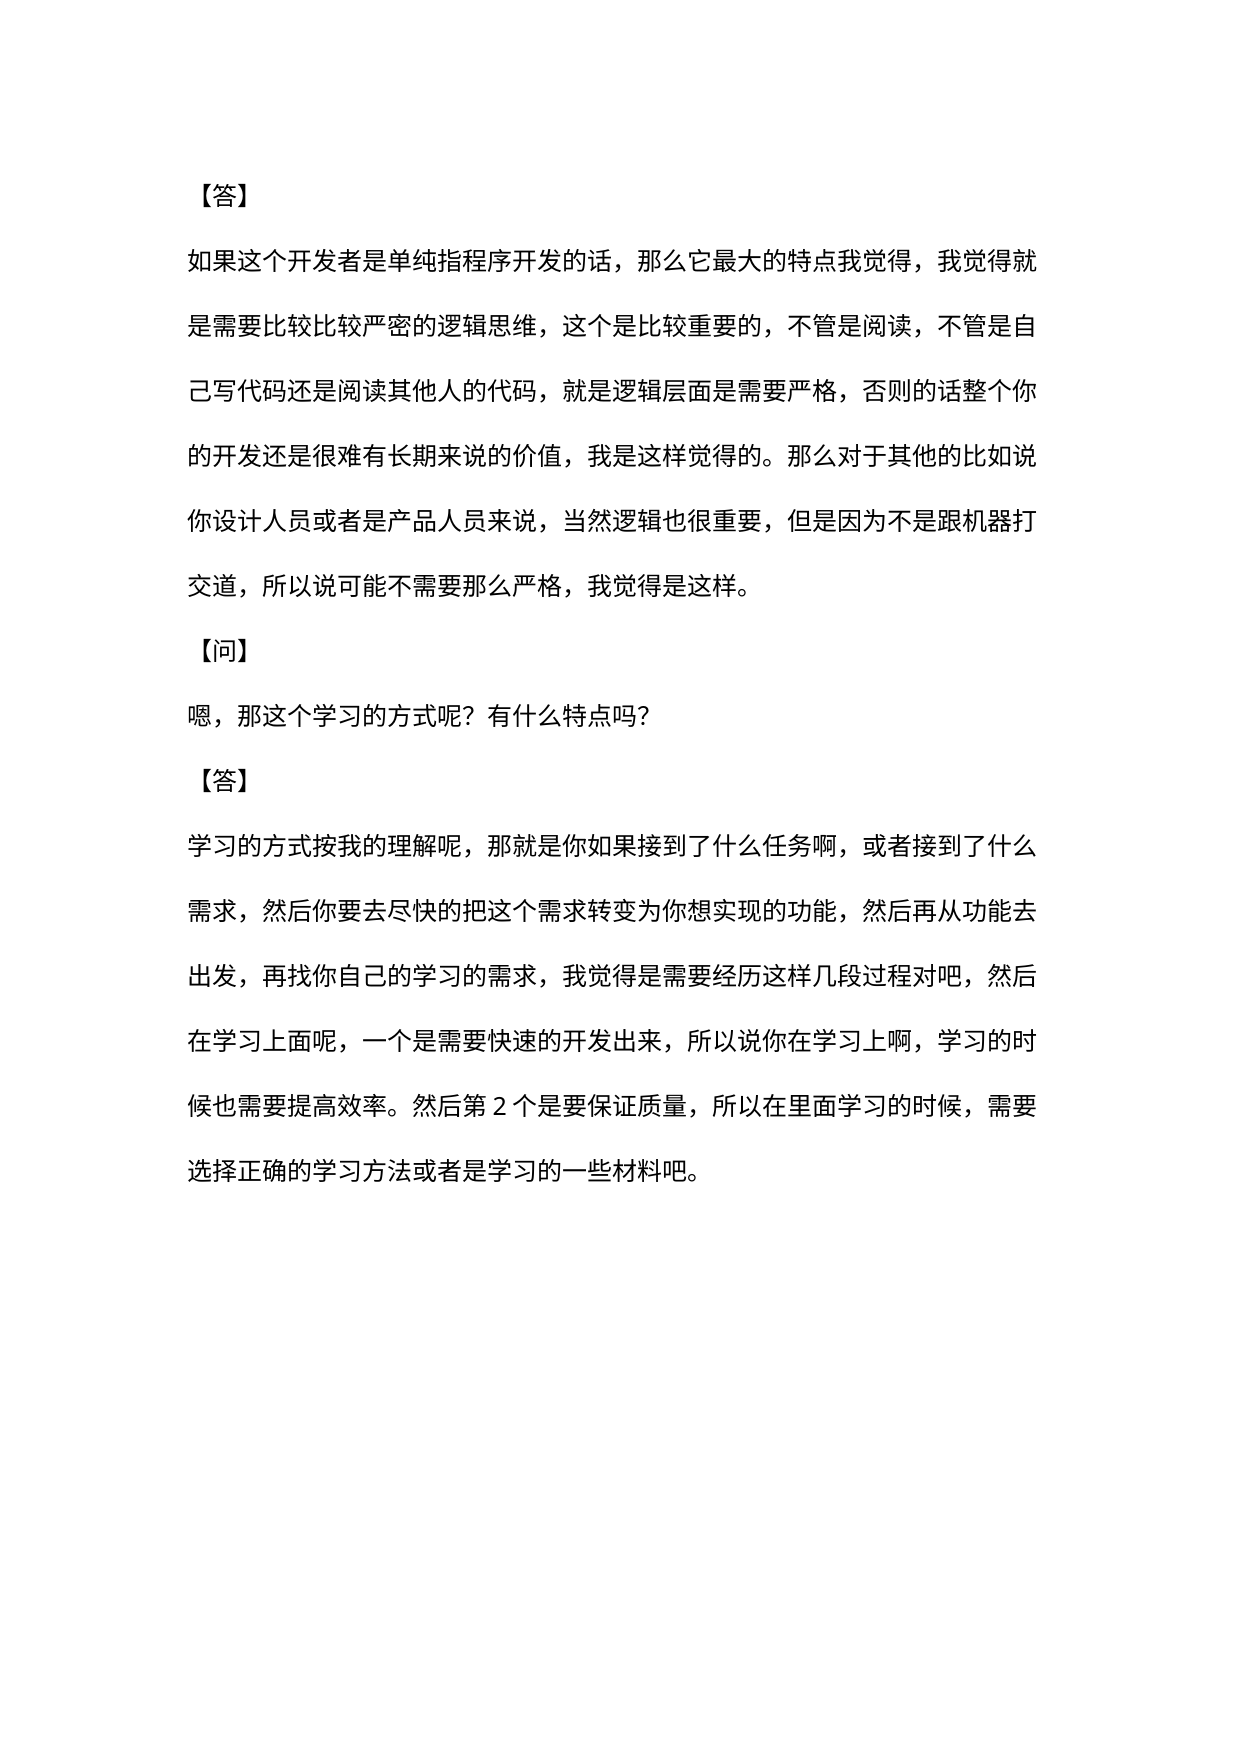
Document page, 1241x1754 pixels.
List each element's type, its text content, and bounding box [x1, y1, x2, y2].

text 学习的方式按我的理解呢，那就是你如果接到了什么任务啊，或者接到了什么需求，然后你要去尽快的把这个需求转变为你想实现的功能，然后再从功能去出发，再找你自己的学习的需求，我觉得是需要经历这样几段过程对吧，然后在学习上面呢，一个是需要快速的开发出来，所以说你在学习上啊，学习的时候也需要提高效率。然后第2个是要保证质量，所以在里面学习的时候，需要选择正确的学习方法或者是学习的一些材料吧。 [187, 812, 1053, 1202]
text 【问】 [187, 617, 1053, 682]
text 【答】 [187, 747, 1053, 812]
text 【答】 [187, 162, 1053, 227]
text 嗯，那这个学习的方式呢？有什么特点吗？ [187, 682, 1053, 747]
text 如果这个开发者是单纯指程序开发的话，那么它最大的特点我觉得，我觉得就是需要比较比较严密的逻辑思维，这个是比较重要的，不管是阅读，不管是自己写代码还是阅读其他人的代码，就是逻辑层面是需要严格，否则的话整个你的开发还是很难有长期来说的价值，我是这样觉得的。那么对于其他的比如说你设计人员或者是产品人员来说，当然逻辑也很重要，但是因为不是跟机器打交道，所以说可能不需要那么严格，我觉得是这样。 [187, 227, 1053, 617]
